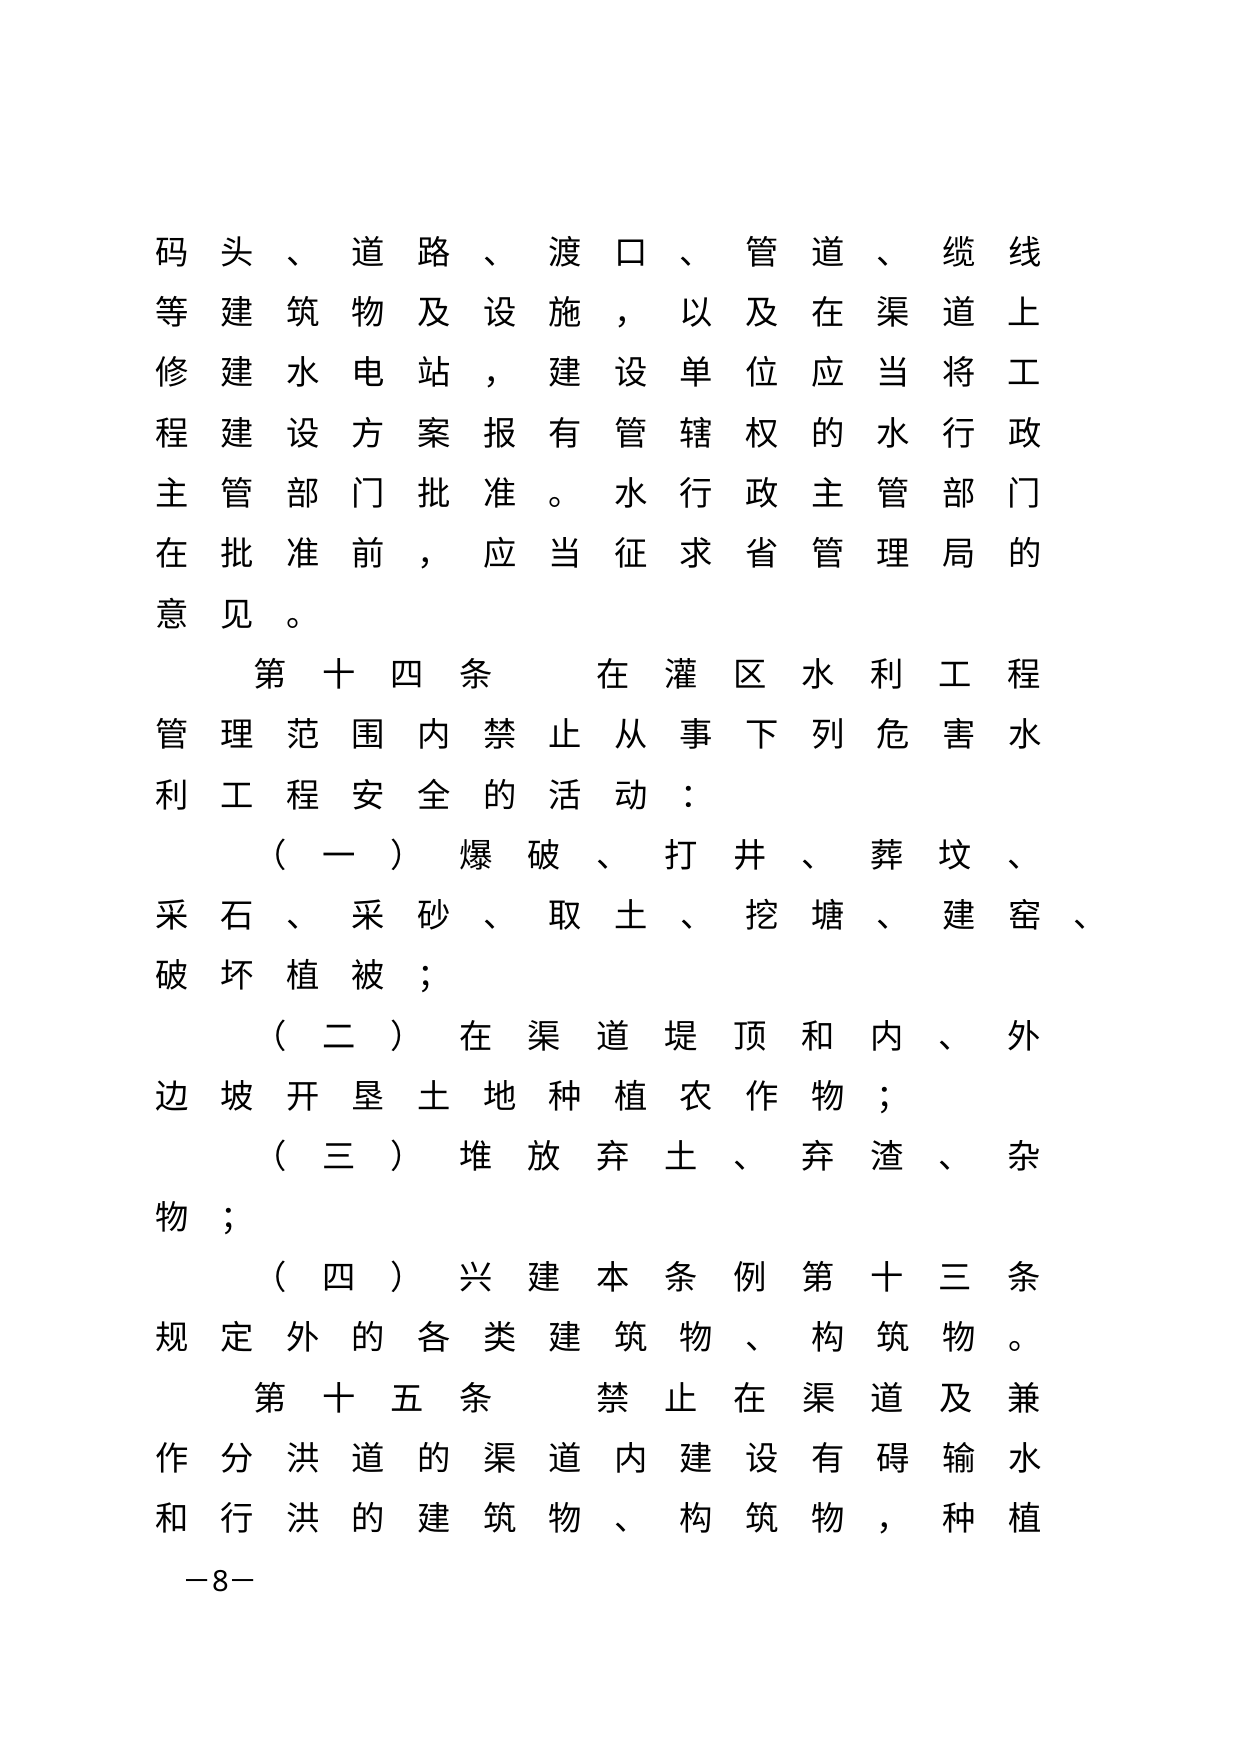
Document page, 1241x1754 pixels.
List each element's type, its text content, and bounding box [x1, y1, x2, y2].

text （四）兴建本条例第十三条规定外的各类建筑物、构筑物。 [155, 1245, 1073, 1365]
text 第十五条 禁止在渠道及兼作分洪道的渠道内建设有碍输水和行洪的建筑物、构筑物，种植阻碍行洪的林木、高秆作物以及从事其他妨碍行洪的活动。 [155, 1365, 1073, 1546]
text （一）爆破、打井、葬坟、采石、采砂、取土、挖塘、建窑、破坏植被； [155, 823, 1073, 1003]
text 第十四条 在灌区水利工程管理范围内禁止从事下列危害水利工程安全的活动： [155, 642, 1073, 823]
text 第十三条 在灌区内修建跨渠、穿渠、穿堤、临渠的桥梁、码头、道路、渡口、管道、缆线等建筑物及设施，以及在渠道上修建水电站，建设单位应当将工程建设方案报有管辖权的水行政主管部门批准。水行政主管部门在批准前，应当征求省管理局的意见。 [155, 219, 1073, 642]
text （二）在渠道堤顶和内、外边坡开垦土地种植农作物； [155, 1003, 1073, 1124]
text （三）堆放弃土、弃渣、杂物； [155, 1124, 1073, 1245]
